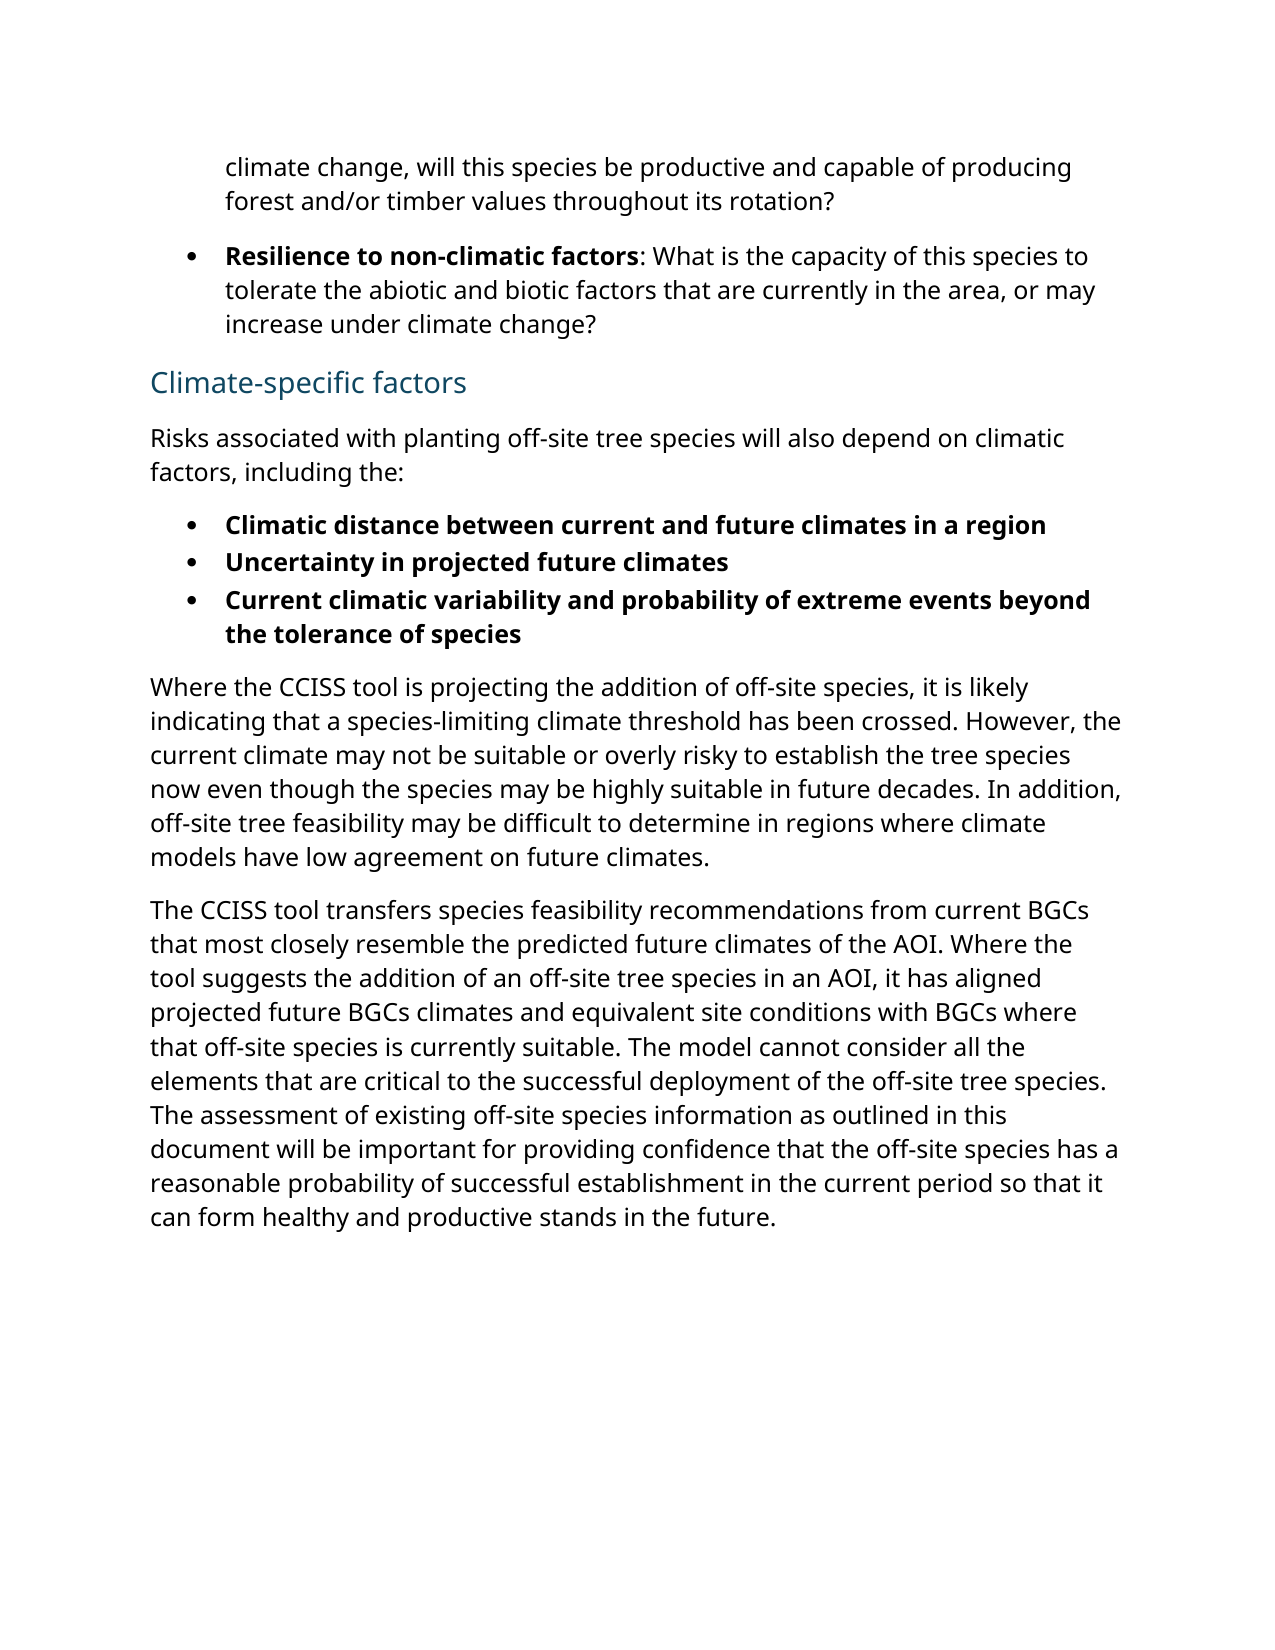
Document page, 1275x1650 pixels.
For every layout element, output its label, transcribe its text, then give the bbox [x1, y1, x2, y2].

list Current climatic variability and probability of extreme events beyond the tolerance of species [187, 583, 1125, 651]
subtitle Climate-specific factors [150, 362, 1125, 402]
text The CCISS tool transfers species feasibility recommendations from current BGCs that most closely resemble the predicted future climates of the AOI. Where the tool suggests the addition of an off-site tree species in an AOI, it has aligned projected future BGCs climates and equivalent site conditions with BGCs where that off-site species is currently suitable. The model cannot consider all the elements that are critical to the successful deployment of the off-site tree species. The assessment of existing off-site species information as outlined in this document will be important for providing confidence that the off-site species has a reasonable probability of successful establishment in the current period so that it can form healthy and productive stands in the future. [150, 893, 1125, 1233]
list Uncertainty in projected future climates [187, 545, 1125, 579]
list Climatic distance between current and future climates in a region [187, 507, 1125, 541]
text Risks associated with planting off-site tree species will also depend on climatic factors, including the: [150, 420, 1125, 488]
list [187, 150, 1125, 218]
text Where the CCISS tool is projecting the addition of off-site species, it is likely indicating that a species-limiting climate threshold has been crossed. However, the current climate may not be suitable or overly risky to establish the tree species now even though the species may be highly suitable in future decades. In addition, off-site tree feasibility may be difficult to determine in regions where climate models have low agreement on future climates. [150, 670, 1125, 874]
list Resilience to non-climatic factors: What is the capacity of this species to tolerate the abiotic and biotic factors that are currently in the area, or may increase under climate change? [187, 239, 1125, 341]
